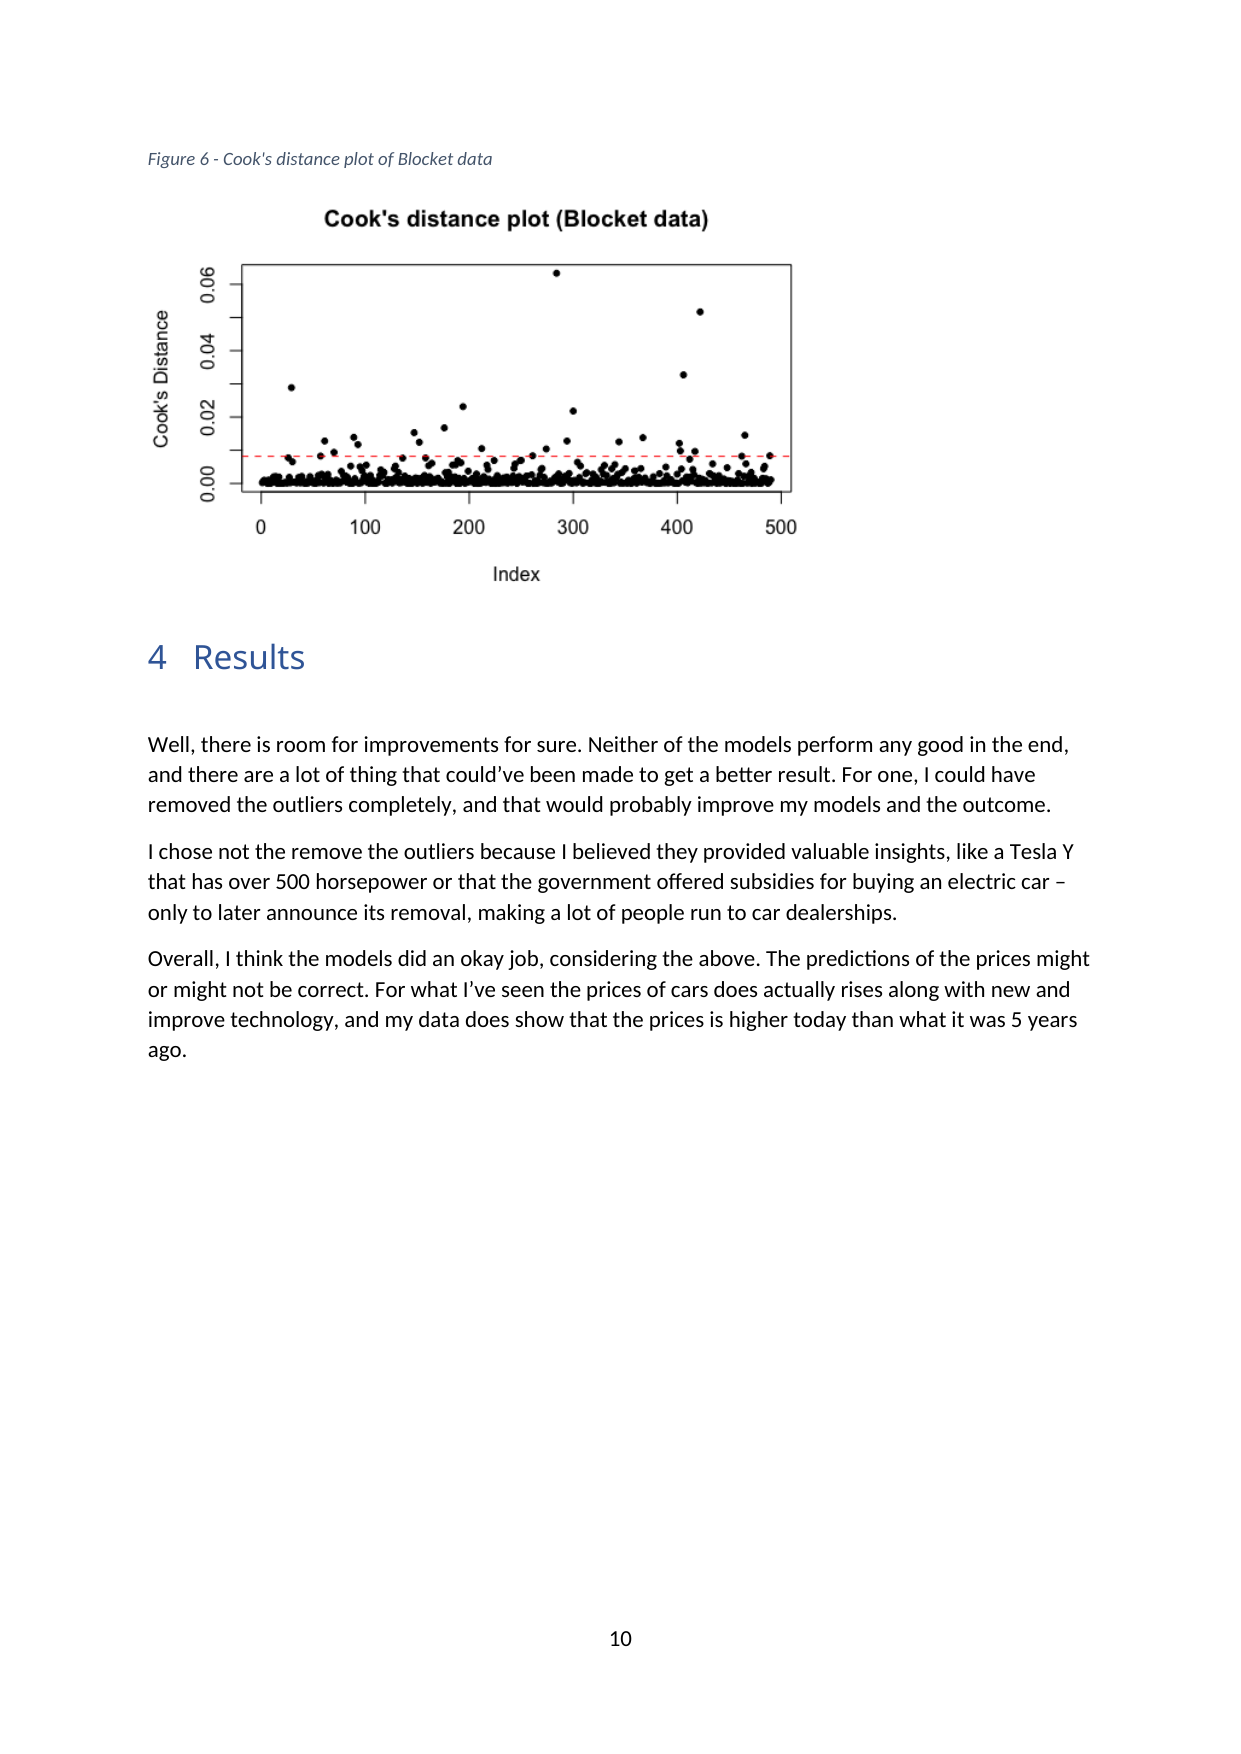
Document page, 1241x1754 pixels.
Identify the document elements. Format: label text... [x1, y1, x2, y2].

picture [147, 170, 840, 610]
text Overall, I think the models did an okay job, considering the above. The predictions of the prices might or might not be correct. For what I’ve seen the prices of cars does actually rises along with new and improve technology, and my data does show that the prices is higher today than what it was 5 years ago. [148, 944, 1093, 1063]
text Well, there is room for improvements for sure. Neither of the models perform any good in the end, and there are a lot of thing that could’ve been made to get a better result. For one, I could have removed the outliers completely, and that would probably improve my models and the outcome. [148, 730, 1093, 818]
subtitle Results [148, 634, 1093, 679]
text I chose not the remove the outliers because I believed they provided valuable insights, like a Tesla Y that has over 500 horsepower or that the government offered subsidies for buying an electric car – only to later announce its removal, making a lot of people run to car dealerships. [148, 837, 1093, 926]
